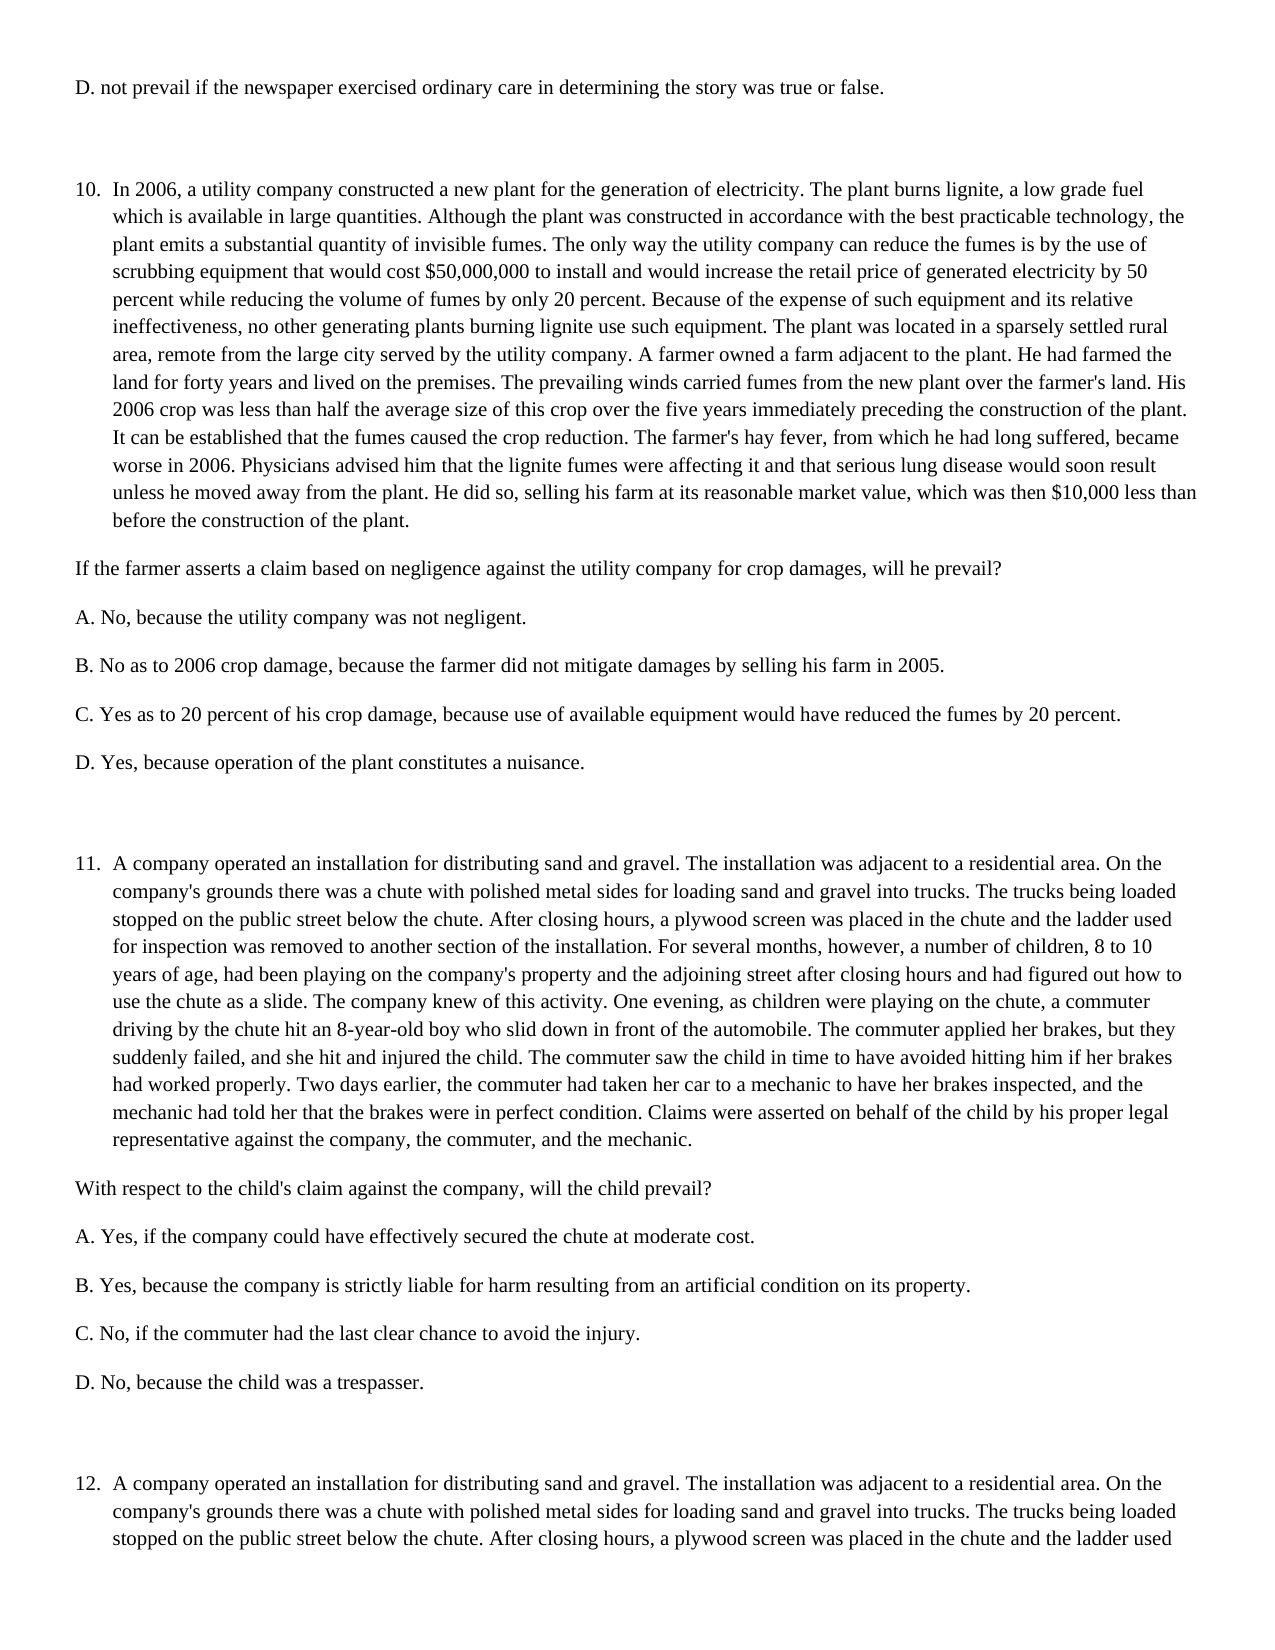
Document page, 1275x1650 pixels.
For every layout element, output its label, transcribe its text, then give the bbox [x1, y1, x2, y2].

list A company operated an installation for distributing sand and gravel. The installation was adjacent to a residential area. On the company's grounds there was a chute with polished metal sides for loading sand and gravel into trucks. The trucks being loaded stopped on the public street below the chute. After closing hours, a plywood screen was placed in the chute and the ladder used for inspection was removed to another section of the installation. For several months, however, a number of children, 8 to 10 years of age, had been playing on the company's property and the adjoining street after closing hours and had figured out how to use the chute as a slide. The company knew of this activity. One evening, as children were playing on the chute, a commuter driving by the chute hit an 8-year-old boy who slid down in front of the automobile. The commuter applied her brakes, but they suddenly failed, and she hit and injured the child. The commuter saw the child in time to have avoided hitting him if her brakes had worked properly. Two days earlier, the commuter had taken her car to a mechanic to have her brakes inspected, and the mechanic had told her that the brakes were in perfect condition. Claims were asserted on behalf of the child by his proper legal representative against the company, the commuter, and the mechanic. [75, 851, 1200, 1151]
text If the farmer asserts a claim based on negligence against the utility company for crop damages, will he prevail? [75, 556, 1200, 580]
text C. No, if the commuter had the last clear chance to avoid the injury. [75, 1321, 1200, 1345]
text D. No, because the child was a trespasser. [75, 1369, 1200, 1394]
list In 2006, a utility company constructed a new plant for the generation of electricity. The plant burns lignite, a low grade fuel which is available in large quantities. Although the plant was constructed in accordance with the best practicable technology, the plant emits a substantial quantity of invisible fumes. The only way the utility company can reduce the fumes is by the use of scrubbing equipment that would cost $50,000,000 to install and would increase the retail price of generated electricity by 50 percent while reducing the volume of fumes by only 20 percent. Because of the expense of such equipment and its relative ineffectiveness, no other generating plants burning lignite use such equipment. The plant was located in a sparsely settled rural area, remote from the large city served by the utility company. A farmer owned a farm adjacent to the plant. He had farmed the land for forty years and lived on the premises. The prevailing winds carried fumes from the new plant over the farmer's land. His 2006 crop was less than half the average size of this crop over the five years immediately preceding the construction of the plant. It can be established that the fumes caused the crop reduction. The farmer's hay fever, from which he had long suffered, became worse in 2006. Physicians advised him that the lignite fumes were affecting it and that serious lung disease would soon result unless he moved away from the plant. He did so, selling his farm at its reasonable market value, which was then $10,000 less than before the construction of the plant. [75, 176, 1200, 532]
text A. No, because the utility company was not negligent. [75, 604, 1200, 629]
text With respect to the child's claim against the company, will the child prevail? [75, 1176, 1200, 1200]
text D. Yes, because operation of the plant constitutes a nuisance. [75, 750, 1200, 774]
text B. Yes, because the company is strictly liable for harm resulting from an artificial condition on its property. [75, 1273, 1200, 1297]
text C. Yes as to 20 percent of his crop damage, because use of available equipment would have reduced the fumes by 20 percent. [75, 701, 1200, 726]
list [75, 1471, 1200, 1550]
text B. No as to 2006 crop damage, because the farmer did not mitigate damages by selling his farm in 2005. [75, 653, 1200, 677]
text A. Yes, if the company could have effectively secured the chute at moderate cost. [75, 1224, 1200, 1248]
text D. not prevail if the newspaper exercised ordinary care in determining the story was true or false. [75, 75, 1200, 99]
